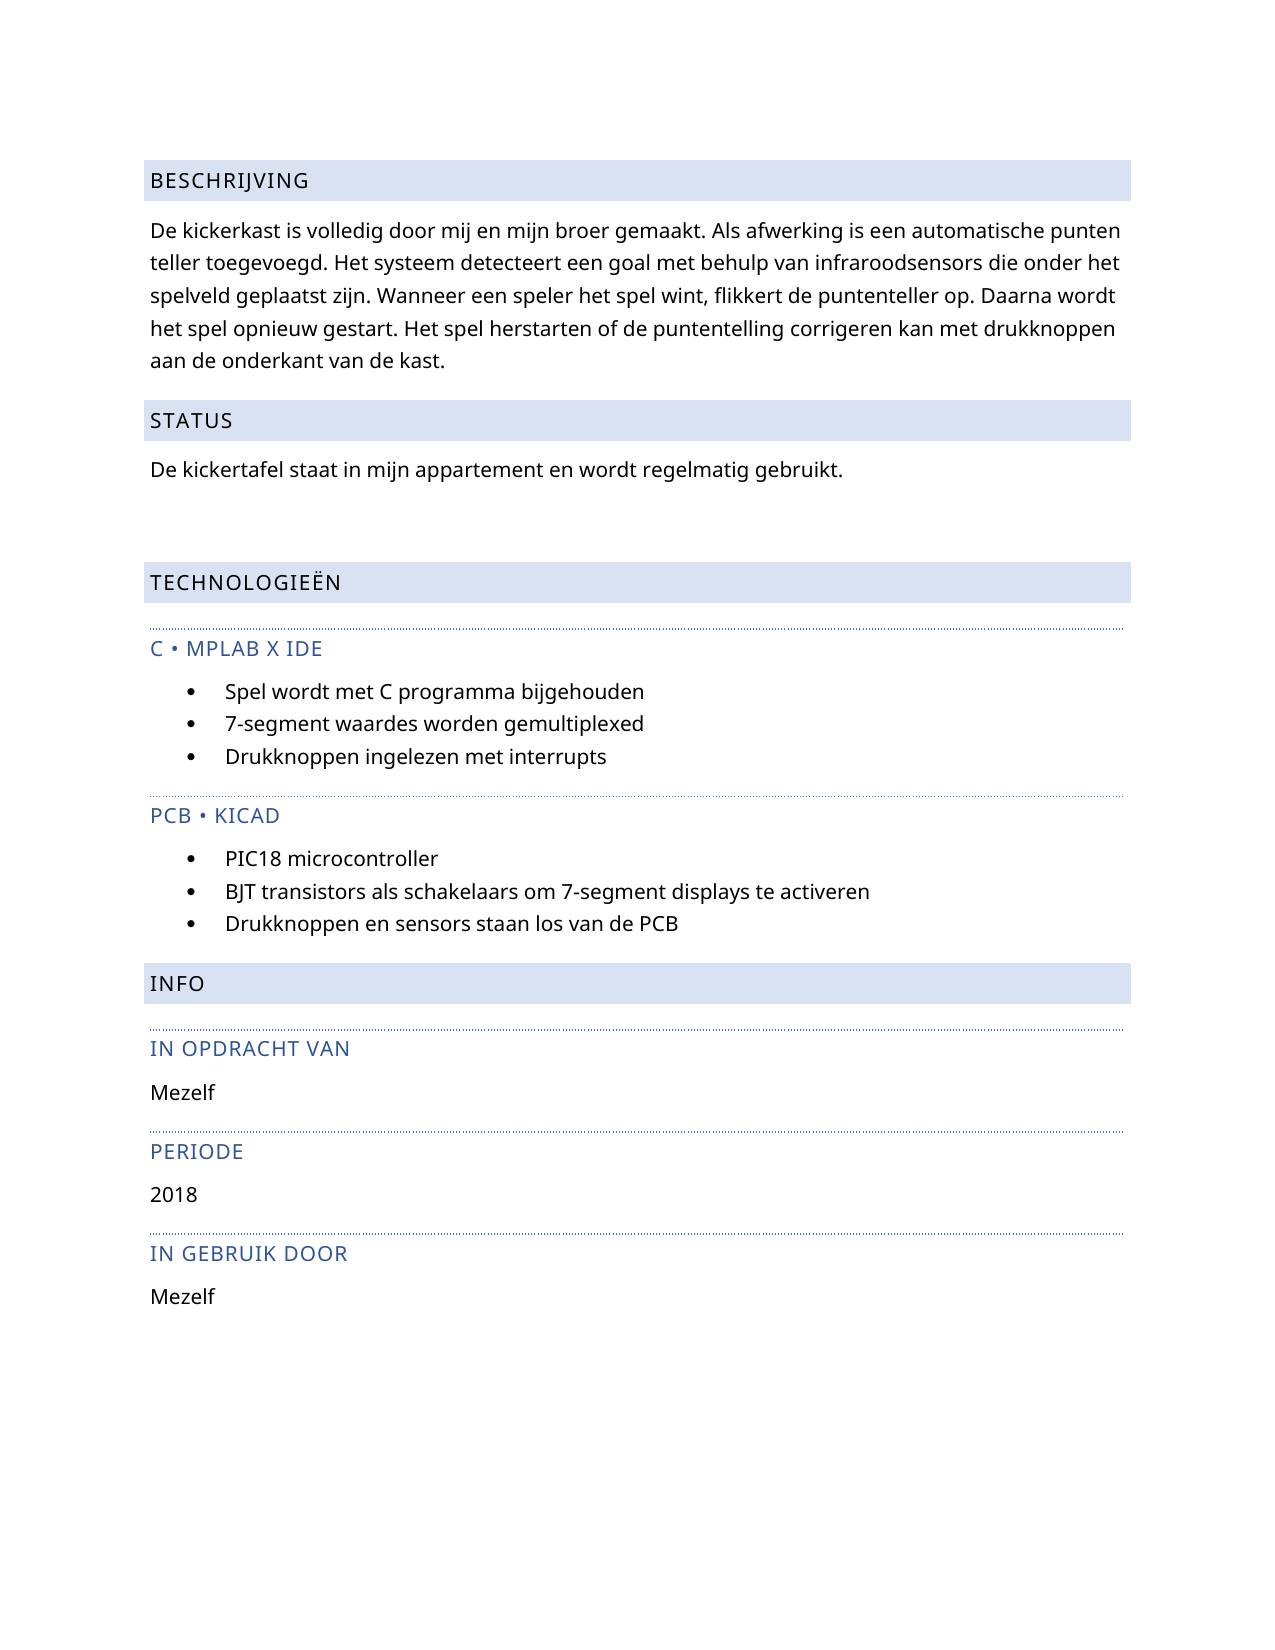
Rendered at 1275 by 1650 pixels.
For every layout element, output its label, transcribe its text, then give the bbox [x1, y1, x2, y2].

text 2018 [150, 1180, 1125, 1208]
subtitle Beschrijving [150, 167, 1125, 195]
list PIC18 microcontroller [187, 844, 1125, 873]
list Spel wordt met C programma bijgehouden [187, 677, 1125, 705]
list Drukknoppen ingelezen met interrupts [187, 742, 1125, 771]
list Drukknoppen en sensors staan los van de PCB [187, 909, 1125, 938]
subtitle Status [150, 406, 1125, 434]
list 7-segment waardes worden gemultiplexed [187, 709, 1125, 738]
subtitle Periode [150, 1131, 1125, 1165]
subtitle In opdracht van [150, 1029, 1125, 1063]
text De kickertafel staat in mijn appartement en wordt regelmatig gebruikt. [150, 455, 1125, 484]
subtitle In gebruik DOOR [150, 1233, 1125, 1267]
subtitle Technologieën [150, 569, 1125, 597]
text Mezelf [150, 1282, 1125, 1310]
subtitle C • MPLAB X IDE [150, 628, 1125, 662]
text De kickerkast is volledig door mij en mijn broer gemaakt. Als afwerking is een automatische punten teller toegevoegd. Het systeem detecteert een goal met behulp van infraroodsensors die onder het spelveld geplaatst zijn. Wanneer een speler het spel wint, flikkert de puntenteller op. Daarna wordt het spel opnieuw gestart. Het spel herstarten of de puntentelling corrigeren kan met drukknoppen aan de onderkant van de kast. [150, 216, 1125, 375]
subtitle PCB • KiCad [150, 796, 1125, 830]
subtitle INFO [150, 969, 1125, 998]
list BJT transistors als schakelaars om 7-segment displays te activeren [187, 877, 1125, 905]
text Mezelf [150, 1078, 1125, 1106]
